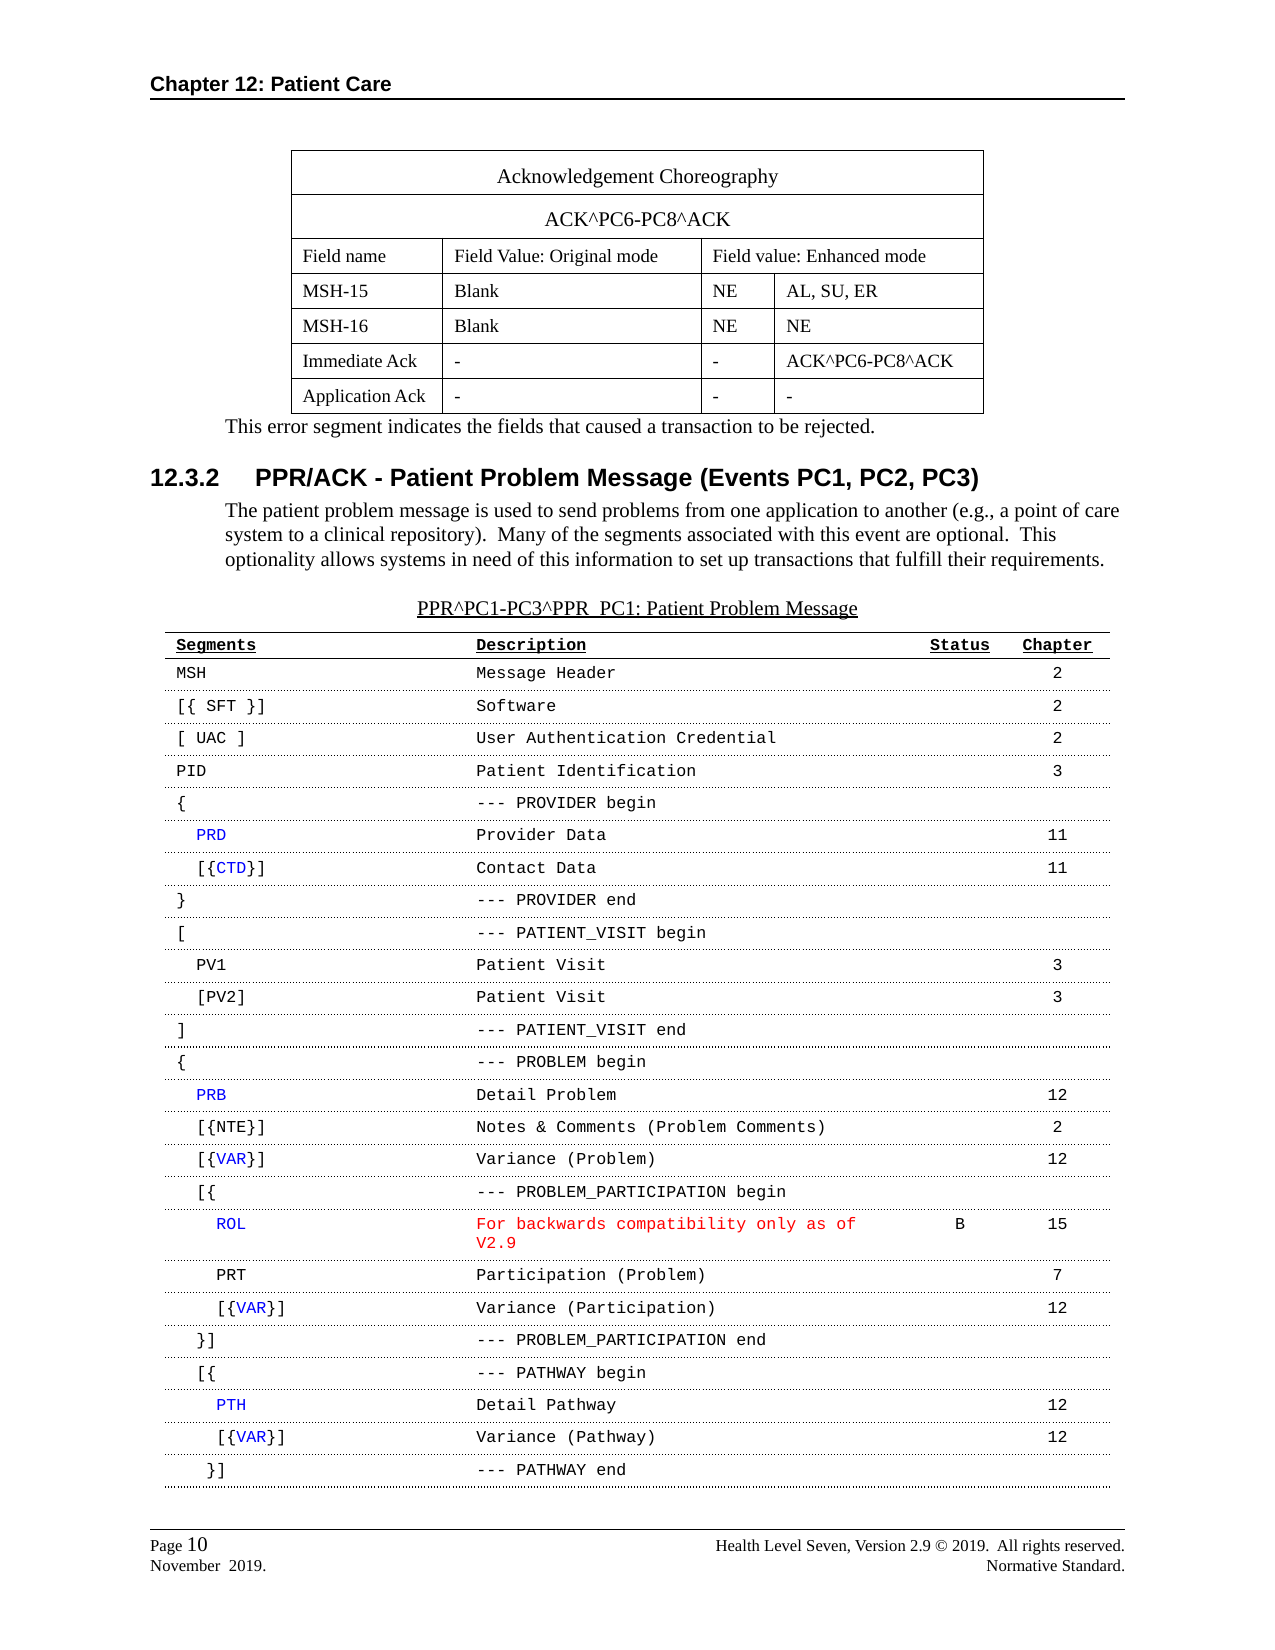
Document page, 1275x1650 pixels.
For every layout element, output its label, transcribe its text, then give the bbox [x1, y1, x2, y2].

table_cell PRD [165, 820, 465, 852]
table_cell Blank [443, 274, 701, 308]
table_cell MSH-15 [292, 274, 442, 308]
table_header Status [915, 633, 1005, 658]
table_cell User Authentication Credential [465, 723, 915, 755]
table_cell Message Header [465, 659, 915, 690]
table_cell [1005, 1014, 1110, 1046]
table_cell [1005, 787, 1110, 820]
table_cell ] [165, 1014, 465, 1046]
table_cell 3 [1005, 949, 1110, 982]
table_cell 7 [1005, 1260, 1110, 1292]
text The patient problem message is used to send problems from one application to another (e.g., a point of care system to a clinical repository). Many of the segments associated with this event are optional. This optionality allows systems in need of this information to set up transactions that fulfill their requirements. [225, 498, 1125, 571]
table_cell 11 [1005, 852, 1110, 884]
table_cell - [702, 379, 774, 413]
table_cell Variance (Pathway) [465, 1422, 915, 1454]
table_cell [{ SFT }] [165, 690, 465, 722]
table_cell 2 [1005, 690, 1110, 722]
table_cell [915, 1260, 1005, 1292]
table_cell 15 [1005, 1209, 1110, 1260]
table_cell [1005, 1176, 1110, 1208]
table_cell For backwards compatibility only as of V2.9 [465, 1209, 915, 1260]
table_cell [1005, 1325, 1110, 1357]
table_cell Field name [292, 239, 442, 273]
table_cell Detail Problem [465, 1079, 915, 1111]
table_cell [915, 982, 1005, 1014]
table_cell PRT [165, 1260, 465, 1292]
table_cell [915, 723, 1005, 755]
table_cell [915, 1389, 1005, 1422]
table_cell [915, 690, 1005, 722]
table_cell [915, 1079, 1005, 1111]
table_cell [1005, 1046, 1110, 1079]
table_cell Variance (Problem) [465, 1144, 915, 1176]
table_cell [ UAC ] [165, 723, 465, 755]
table_cell Application Ack [292, 379, 442, 413]
table_cell MSH [165, 659, 465, 690]
table_cell [{VAR}] [165, 1144, 465, 1176]
table_cell [915, 755, 1005, 787]
table_cell { [165, 787, 465, 820]
table_cell 2 [1005, 1111, 1110, 1144]
table_cell [{VAR}] [165, 1292, 465, 1324]
table_cell [915, 1454, 1005, 1486]
table_cell [ [165, 917, 465, 949]
table_cell PID [165, 755, 465, 787]
table_header Acknowledgement Choreography [292, 151, 983, 194]
table_cell [915, 1292, 1005, 1324]
table_cell --- PROVIDER begin [465, 787, 915, 820]
table_cell MSH-16 [292, 309, 442, 343]
table_cell Software [465, 690, 915, 722]
table_cell 2 [1005, 723, 1110, 755]
table_cell PV1 [165, 949, 465, 982]
table_cell --- PATHWAY begin [465, 1357, 915, 1389]
table_cell 12 [1005, 1144, 1110, 1176]
table_cell } [165, 885, 465, 917]
table_cell Blank [443, 309, 701, 343]
table_cell [915, 1144, 1005, 1176]
table_cell [1005, 1454, 1110, 1486]
table_cell Field value: Enhanced mode [702, 239, 983, 273]
table_cell [915, 1046, 1005, 1079]
table_cell NE [702, 309, 774, 343]
table_cell [915, 885, 1005, 917]
table_cell 3 [1005, 982, 1110, 1014]
table_header Description [465, 633, 915, 658]
table_cell [915, 659, 1005, 690]
table_cell Participation (Problem) [465, 1260, 915, 1292]
table_cell [915, 852, 1005, 884]
table_cell --- PROBLEM begin [465, 1046, 915, 1079]
table_cell - [702, 344, 774, 378]
table_cell { [165, 1046, 465, 1079]
table_cell ROL [165, 1209, 465, 1260]
table_cell --- PATIENT_VISIT begin [465, 917, 915, 949]
table_cell Patient Identification [465, 755, 915, 787]
table_cell --- PATIENT_VISIT end [465, 1014, 915, 1046]
table_cell Immediate Ack [292, 344, 442, 378]
table_cell 3 [1005, 755, 1110, 787]
table_cell [{CTD}] [165, 852, 465, 884]
table_cell [915, 1422, 1005, 1454]
table_cell [PV2] [165, 982, 465, 1014]
table_cell Detail Pathway [465, 1389, 915, 1422]
table_cell [915, 1111, 1005, 1144]
table_cell Contact Data [465, 852, 915, 884]
table_cell [{NTE}] [165, 1111, 465, 1144]
subtitle PPR/ACK - Patient Problem Message (Events PC1, PC2, PC3) [150, 463, 1125, 492]
table_cell [915, 1014, 1005, 1046]
table_cell Notes & Comments (Problem Comments) [465, 1111, 915, 1144]
table_cell }] [165, 1454, 465, 1486]
table_cell 12 [1005, 1389, 1110, 1422]
table_cell B [915, 1209, 1005, 1260]
table_cell - [775, 379, 983, 413]
table_cell [915, 1357, 1005, 1389]
table_cell 12 [1005, 1079, 1110, 1111]
table_cell --- PROBLEM_PARTICIPATION begin [465, 1176, 915, 1208]
table_cell Field Value: Original mode [443, 239, 701, 273]
table_cell [1005, 1357, 1110, 1389]
table_cell [{ [165, 1176, 465, 1208]
table_cell [1005, 917, 1110, 949]
table_cell Patient Visit [465, 949, 915, 982]
text PPR^PC1-PC3^PPR_PC1: Patient Problem Message [150, 596, 1125, 619]
table_cell 11 [1005, 820, 1110, 852]
table_cell 12 [1005, 1292, 1110, 1324]
table_cell [{VAR}] [165, 1422, 465, 1454]
table_cell AL, SU, ER [775, 274, 983, 308]
table_cell --- PROVIDER end [465, 885, 915, 917]
table_cell [915, 787, 1005, 820]
table_cell PRB [165, 1079, 465, 1111]
table_header Segments [165, 633, 465, 658]
table_cell [915, 1325, 1005, 1357]
table_cell NE [702, 274, 774, 308]
table_cell [1005, 885, 1110, 917]
table_cell --- PROBLEM_PARTICIPATION end [465, 1325, 915, 1357]
table_cell Variance (Participation) [465, 1292, 915, 1324]
table_cell 2 [1005, 659, 1110, 690]
table_cell PTH [165, 1389, 465, 1422]
table_cell - [443, 344, 701, 378]
table_cell [915, 949, 1005, 982]
table_cell - [443, 379, 701, 413]
table_cell [915, 1176, 1005, 1208]
table_cell }] [165, 1325, 465, 1357]
table_cell --- PATHWAY end [465, 1454, 915, 1486]
table_cell ACK^PC6-PC8^ACK [775, 344, 983, 378]
table_header Chapter [1005, 633, 1110, 658]
table_cell Patient Visit [465, 982, 915, 1014]
table_cell [{ [165, 1357, 465, 1389]
text This error segment indicates the fields that caused a transaction to be rejected. [225, 414, 1125, 438]
table_cell ACK^PC6-PC8^ACK [292, 195, 983, 238]
table_cell [915, 917, 1005, 949]
table_cell Provider Data [465, 820, 915, 852]
table_cell [915, 820, 1005, 852]
table_cell 12 [1005, 1422, 1110, 1454]
table_cell NE [775, 309, 983, 343]
